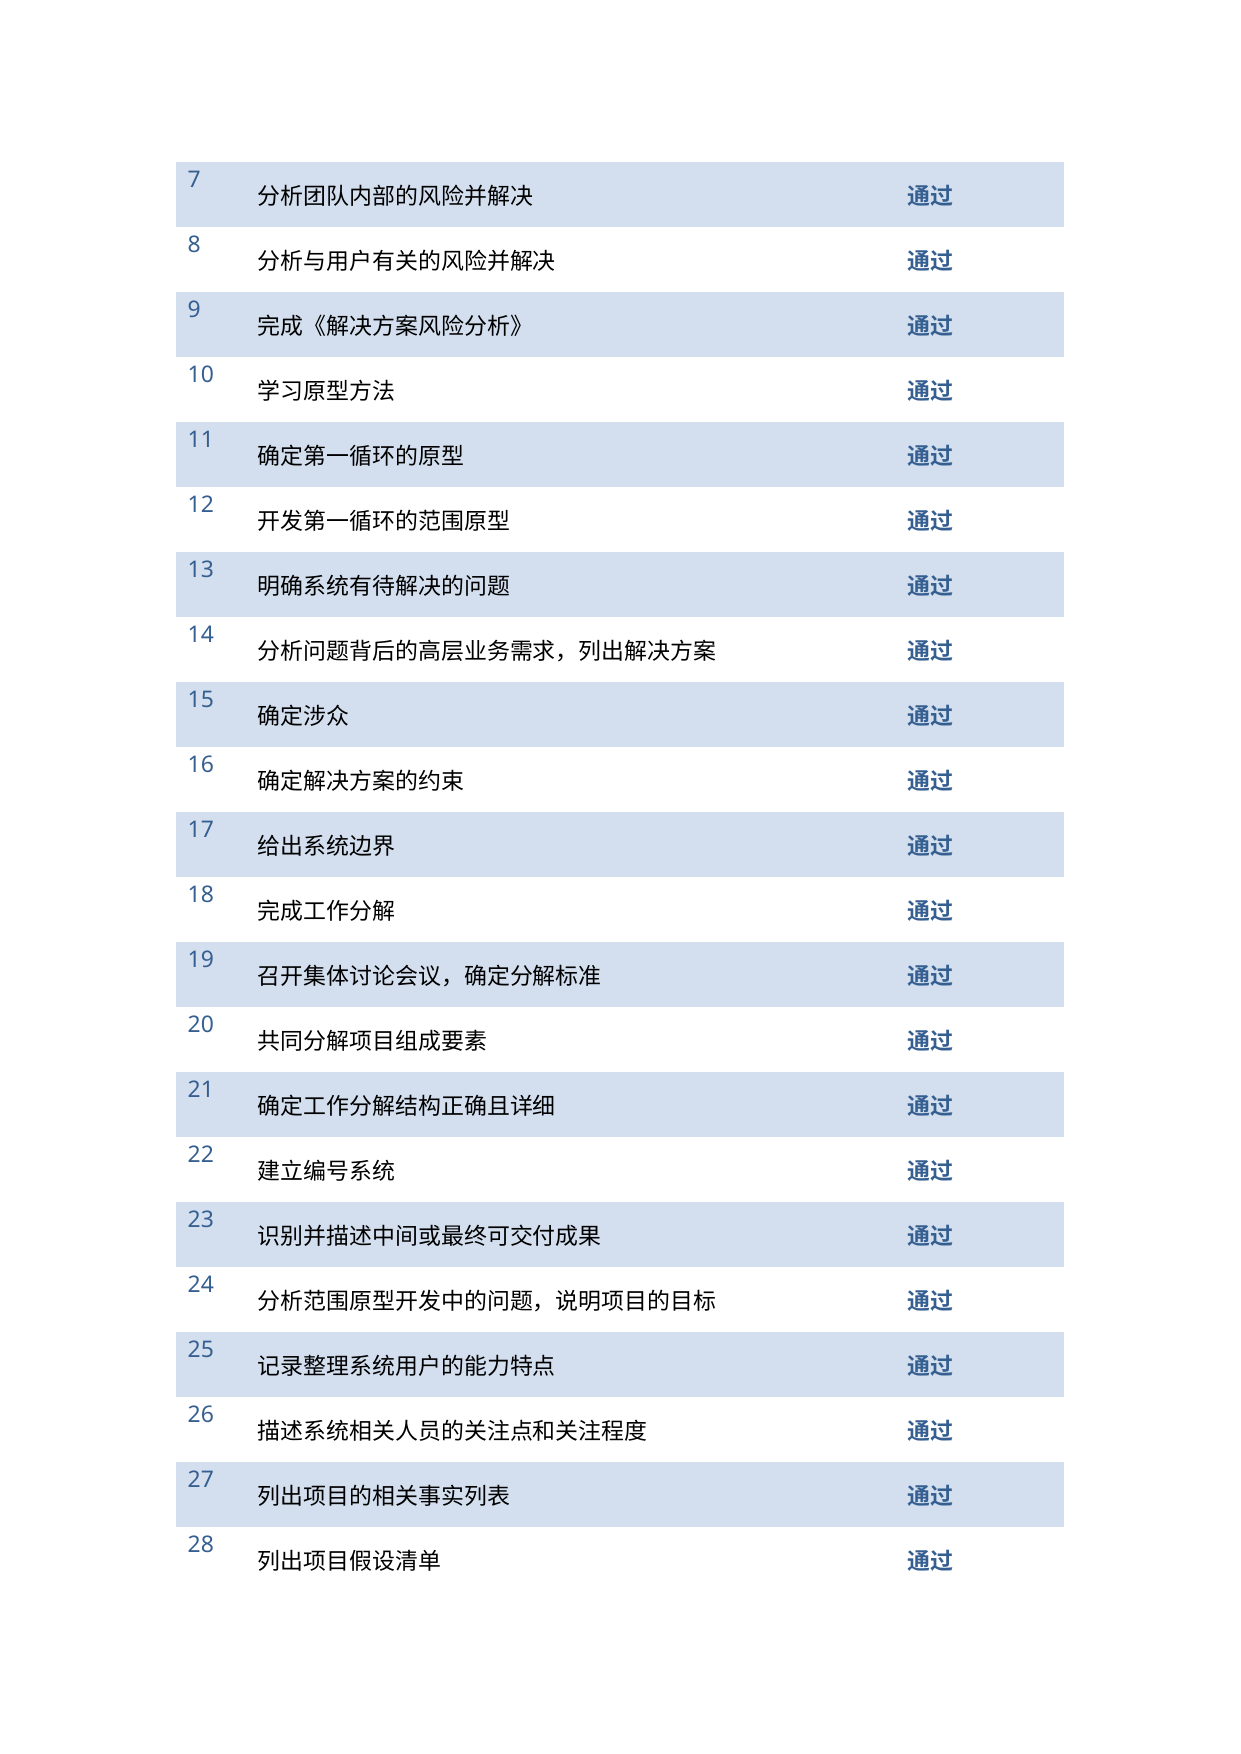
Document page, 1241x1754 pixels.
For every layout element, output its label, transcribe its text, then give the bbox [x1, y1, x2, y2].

table_cell 记录整理系统用户的能力特点 [246, 1332, 896, 1397]
table_cell 通过 [896, 1527, 1064, 1592]
table_cell 通过 [896, 1007, 1064, 1072]
table_cell 确定第一循环的原型 [246, 422, 896, 487]
table_cell 共同分解项目组成要素 [246, 1007, 896, 1072]
table_cell 14 [176, 617, 246, 682]
table_cell 26 [176, 1397, 246, 1462]
table_cell 通过 [896, 487, 1064, 552]
table_cell 通过 [896, 422, 1064, 487]
table_cell 28 [176, 1527, 246, 1592]
table_cell 通过 [896, 357, 1064, 422]
table_cell 通过 [896, 1267, 1064, 1332]
table_cell 通过 [896, 877, 1064, 942]
table_cell 9 [176, 292, 246, 357]
table_cell 通过 [896, 682, 1064, 747]
table_cell 完成《解决方案风险分析》 [246, 292, 896, 357]
table_cell 通过 [896, 1137, 1064, 1202]
table_cell 通过 [896, 812, 1064, 877]
table_cell 列出项目假设清单 [246, 1527, 896, 1592]
table_cell 19 [176, 942, 246, 1007]
table_cell 建立编号系统 [246, 1137, 896, 1202]
table_cell 开发第一循环的范围原型 [246, 487, 896, 552]
table_cell 通过 [896, 1332, 1064, 1397]
table_cell 确定解决方案的约束 [246, 747, 896, 812]
table_cell 确定工作分解结构正确且详细 [246, 1072, 896, 1137]
table_cell 通过 [896, 1397, 1064, 1462]
table_cell 10 [176, 357, 246, 422]
table_cell 22 [176, 1137, 246, 1202]
table_cell 17 [176, 812, 246, 877]
table_cell 召开集体讨论会议，确定分解标准 [246, 942, 896, 1007]
table_cell 12 [176, 487, 246, 552]
table_cell 通过 [896, 292, 1064, 357]
table_cell 通过 [896, 747, 1064, 812]
table_cell 描述系统相关人员的关注点和关注程度 [246, 1397, 896, 1462]
table_cell 学习原型方法 [246, 357, 896, 422]
table_cell 列出项目的相关事实列表 [246, 1462, 896, 1527]
table_cell 分析问题背后的高层业务需求，列出解决方案 [246, 617, 896, 682]
table_cell 21 [176, 1072, 246, 1137]
table_cell 分析范围原型开发中的问题，说明项目的目标 [246, 1267, 896, 1332]
table_cell 13 [176, 552, 246, 617]
table_cell 明确系统有待解决的问题 [246, 552, 896, 617]
table_cell 24 [176, 1267, 246, 1332]
table_cell 8 [176, 227, 246, 292]
table_cell 15 [176, 682, 246, 747]
table_cell 分析与用户有关的风险并解决 [246, 227, 896, 292]
table_cell 7 [176, 162, 246, 227]
table_cell 25 [176, 1332, 246, 1397]
table_cell 确定涉众 [246, 682, 896, 747]
table_cell 通过 [896, 162, 1064, 227]
table_cell 通过 [896, 552, 1064, 617]
table_cell 16 [176, 747, 246, 812]
table_cell 18 [176, 877, 246, 942]
table_cell 11 [176, 422, 246, 487]
table_cell 23 [176, 1202, 246, 1267]
table_cell 20 [176, 1007, 246, 1072]
table_cell 识别并描述中间或最终可交付成果 [246, 1202, 896, 1267]
table_cell 给出系统边界 [246, 812, 896, 877]
table_cell 通过 [896, 1072, 1064, 1137]
table_cell 通过 [896, 942, 1064, 1007]
table_cell 通过 [896, 1462, 1064, 1527]
table_cell 完成工作分解 [246, 877, 896, 942]
table_cell 通过 [896, 617, 1064, 682]
table_cell 分析团队内部的风险并解决 [246, 162, 896, 227]
table_cell 通过 [896, 227, 1064, 292]
table_cell 通过 [896, 1202, 1064, 1267]
table_cell 27 [176, 1462, 246, 1527]
